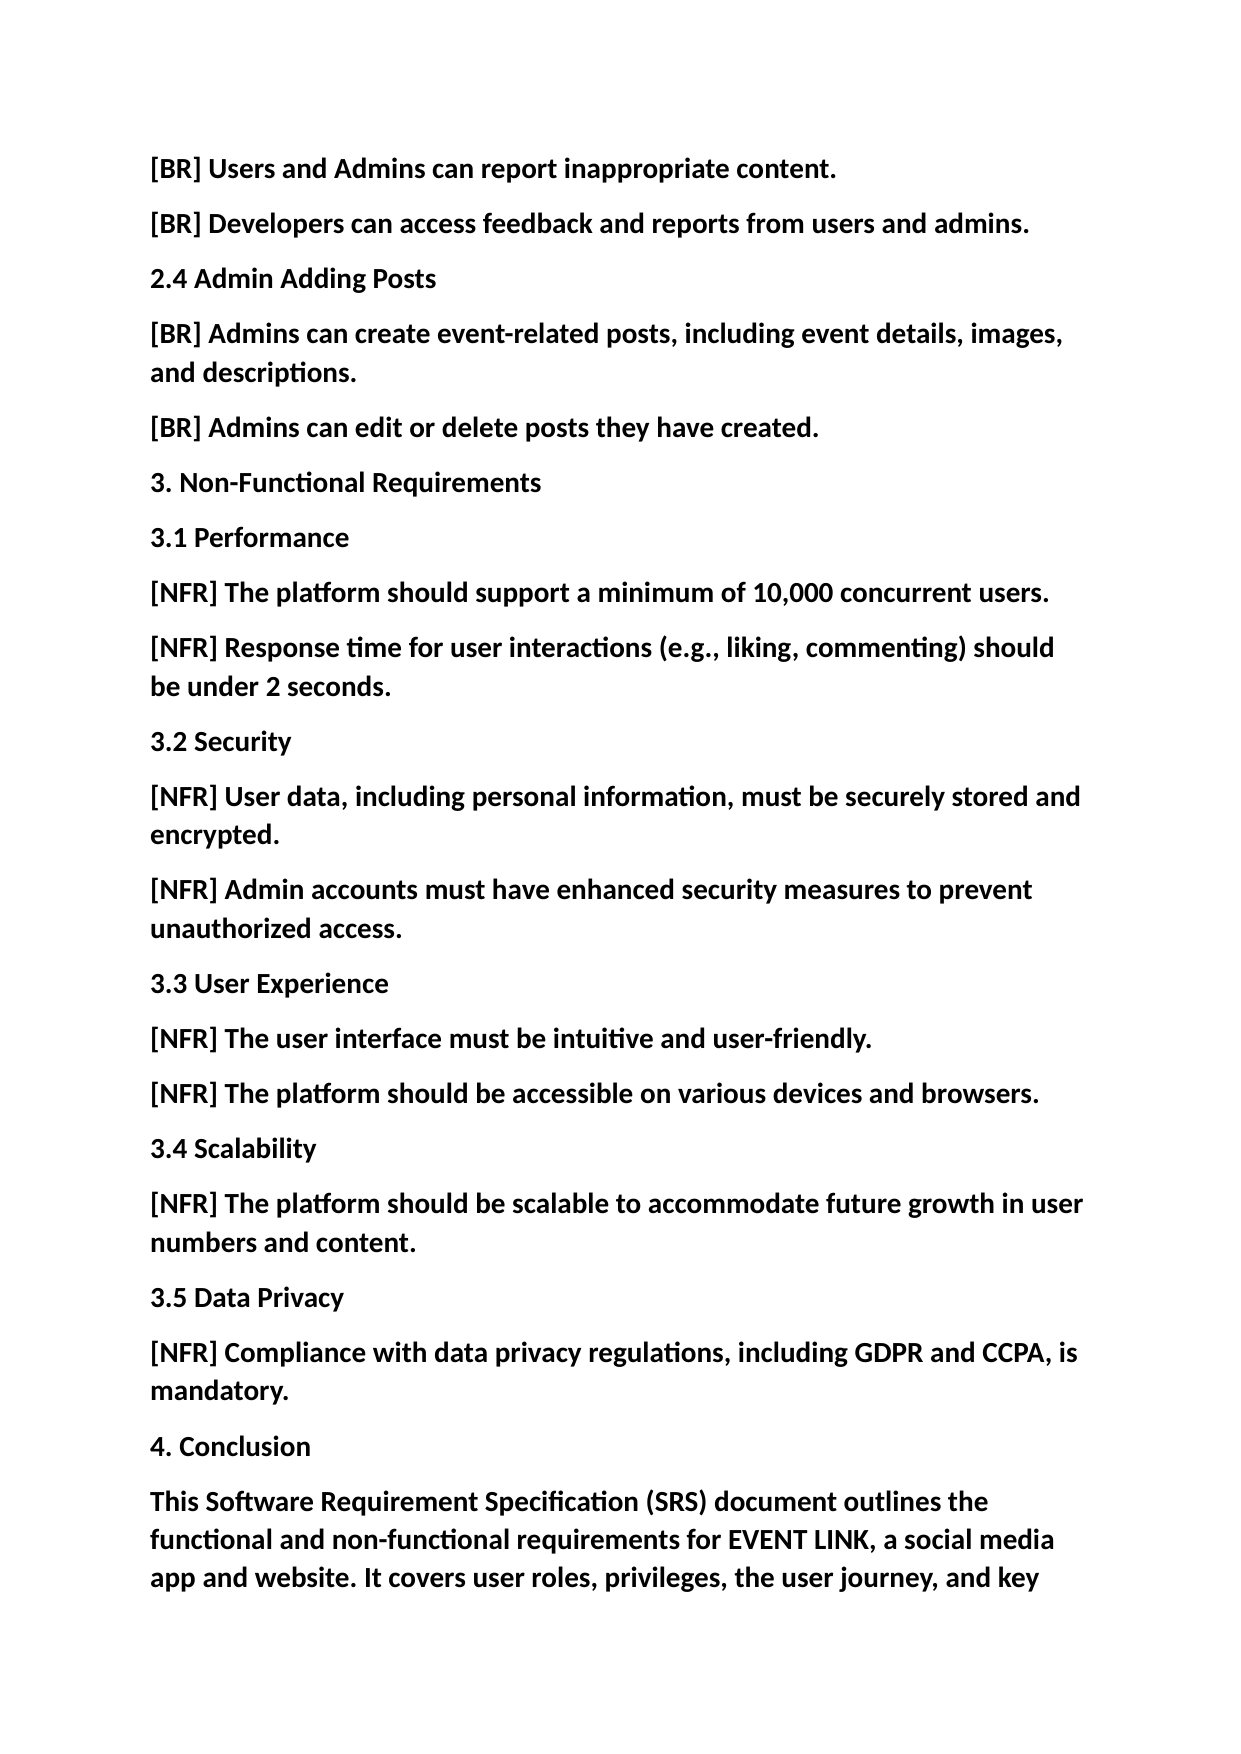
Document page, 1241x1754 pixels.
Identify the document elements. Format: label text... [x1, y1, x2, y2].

text 3.2 Security [150, 723, 1090, 758]
text [NFR] The platform should be accessible on various devices and browsers. [150, 1075, 1090, 1111]
text 3.1 Performance [150, 519, 1090, 555]
text [BR] Users and Admins can report inappropriate content. [150, 150, 1090, 186]
text [NFR] Admin accounts must have enhanced security measures to prevent unauthorized access. [150, 871, 1090, 946]
text [BR] Admins can create event-related posts, including event details, images, and descriptions. [150, 315, 1090, 389]
text [NFR] The platform should support a minimum of 10,000 concurrent users. [150, 574, 1090, 610]
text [150, 1483, 1090, 1595]
text 3. Non-Functional Requirements [150, 464, 1090, 499]
text [NFR] The user interface must be intuitive and user-friendly. [150, 1020, 1090, 1056]
text [BR] Admins can edit or delete posts they have created. [150, 409, 1090, 444]
text 4. Conclusion [150, 1428, 1090, 1463]
text [NFR] The platform should be scalable to accommodate future growth in user numbers and content. [150, 1185, 1090, 1259]
text 3.5 Data Privacy [150, 1279, 1090, 1314]
text [NFR] User data, including personal information, must be securely stored and encrypted. [150, 778, 1090, 852]
text 3.4 Scalability [150, 1130, 1090, 1166]
text [BR] Developers can access feedback and reports from users and admins. [150, 205, 1090, 241]
text 2.4 Admin Adding Posts [150, 260, 1090, 296]
text 3.3 User Experience [150, 965, 1090, 1001]
text [NFR] Compliance with data privacy regulations, including GDPR and CCPA, is mandatory. [150, 1334, 1090, 1408]
text [NFR] Response time for user interactions (e.g., liking, commenting) should be under 2 seconds. [150, 629, 1090, 703]
